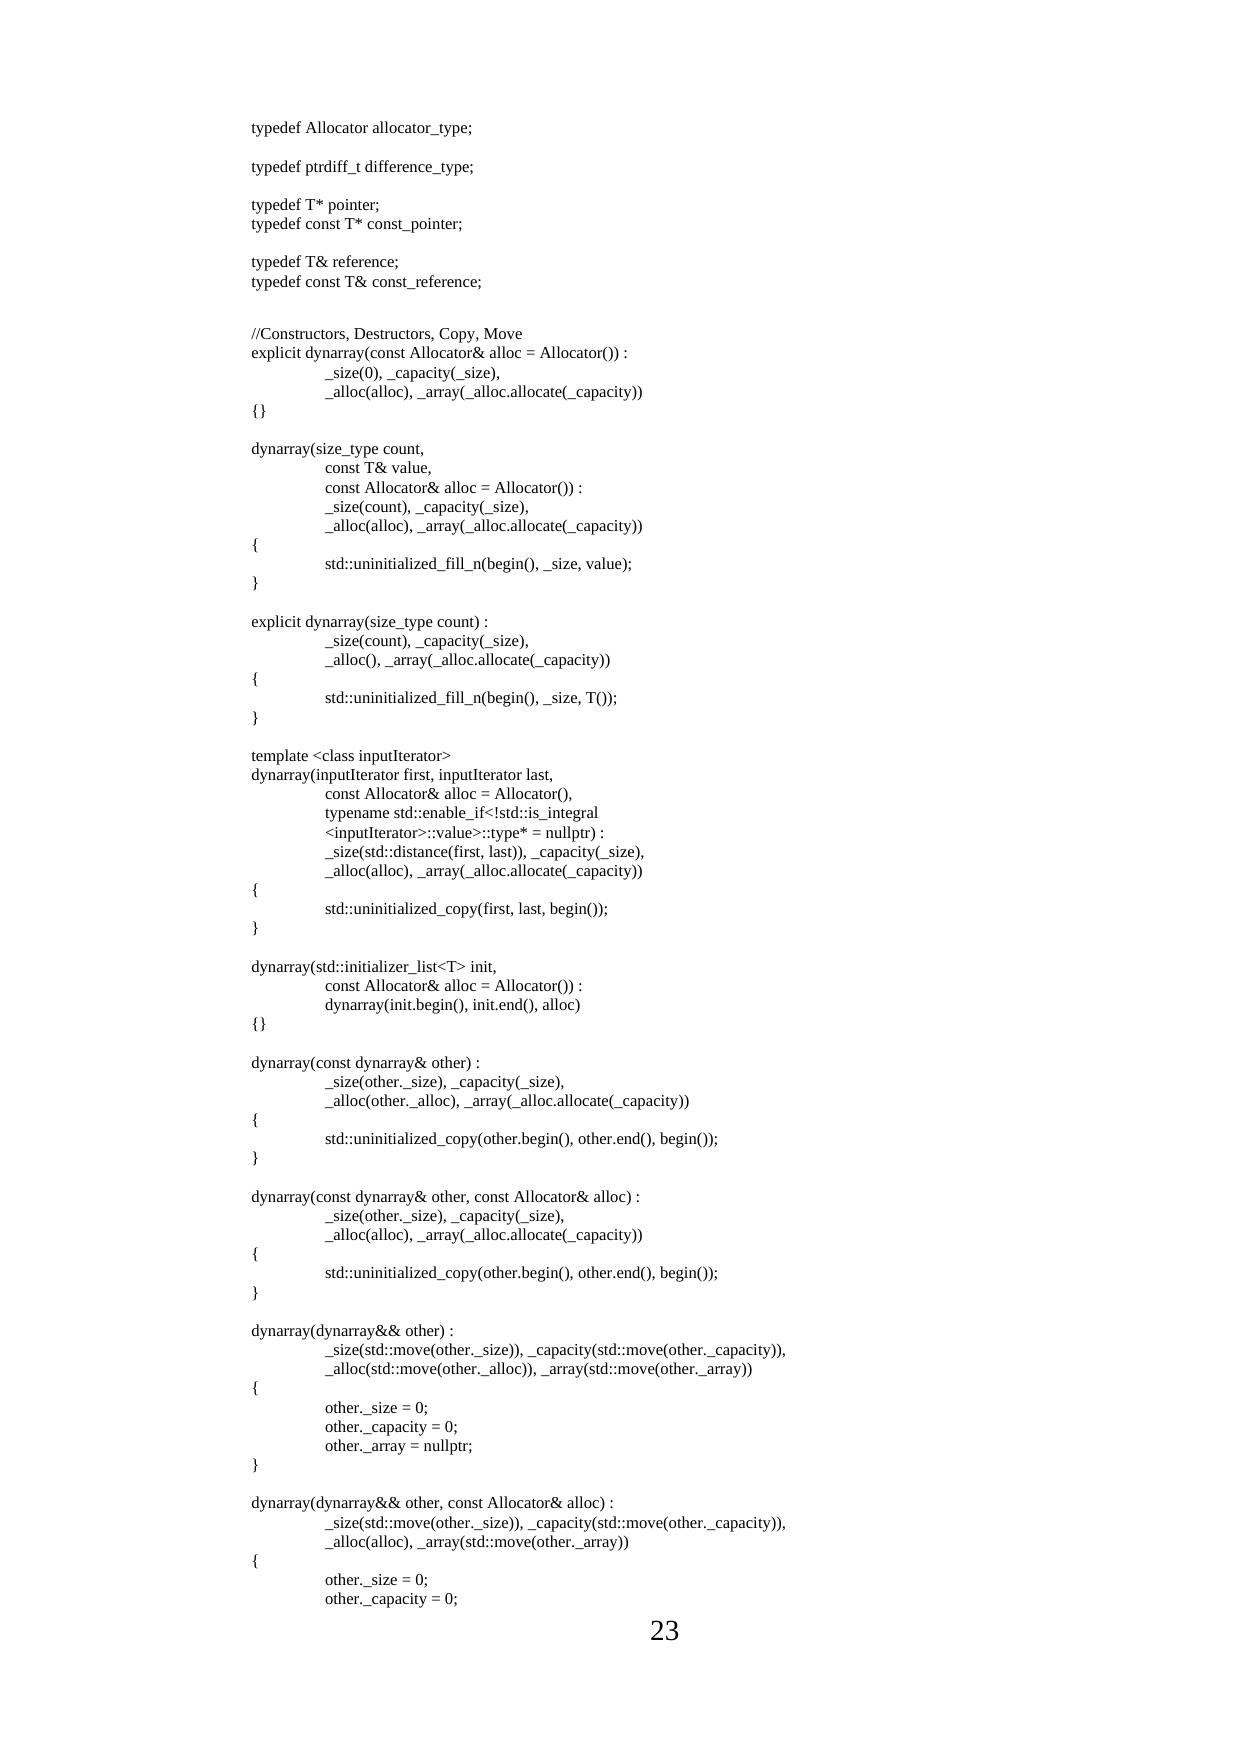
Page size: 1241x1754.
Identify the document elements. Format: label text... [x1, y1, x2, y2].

text _alloc(alloc), _array(_alloc.allocate(_capacity)) [177, 516, 1152, 535]
text { [177, 1551, 1152, 1570]
text _alloc(alloc), _array(_alloc.allocate(_capacity)) [177, 382, 1152, 401]
text <inputIterator>::value>::type* = nullptr) : [177, 822, 1152, 842]
text dynarray(init.begin(), init.end(), alloc) [177, 995, 1152, 1014]
text dynarray(dynarray&& other, const Allocator& alloc) : [177, 1493, 1152, 1512]
text explicit dynarray(const Allocator& alloc = Allocator()) : [177, 343, 1152, 362]
text std::uninitialized_copy(first, last, begin()); [177, 899, 1152, 918]
text typedef ptrdiff_t difference_type; [177, 156, 1152, 176]
text { [177, 669, 1152, 688]
text const Allocator& alloc = Allocator()) : [177, 477, 1152, 497]
text { [177, 880, 1152, 899]
text _size(std::move(other._size)), _capacity(std::move(other._capacity)), [177, 1340, 1152, 1359]
text _alloc(), _array(_alloc.allocate(_capacity)) [177, 650, 1152, 669]
text _size(std::distance(first, last)), _capacity(_size), [177, 842, 1152, 861]
text _size(other._size), _capacity(_size), [177, 1072, 1152, 1091]
text other._size = 0; [177, 1570, 1152, 1589]
text _size(other._size), _capacity(_size), [177, 1206, 1152, 1225]
text dynarray(const dynarray& other, const Allocator& alloc) : [177, 1187, 1152, 1206]
text typedef const T& const_reference; [177, 271, 1152, 291]
text {} [177, 1014, 1152, 1033]
text } [177, 707, 1152, 727]
text _size(count), _capacity(_size), [177, 497, 1152, 516]
text dynarray(size_type count, [177, 439, 1152, 458]
text } [177, 573, 1152, 592]
text dynarray(inputIterator first, inputIterator last, [177, 765, 1152, 784]
text typedef Allocator allocator_type; [177, 118, 1152, 137]
text dynarray(std::initializer_list<T> init, [177, 957, 1152, 976]
text { [177, 535, 1152, 554]
text _alloc(other._alloc), _array(_alloc.allocate(_capacity)) [177, 1091, 1152, 1110]
text dynarray(const dynarray& other) : [177, 1052, 1152, 1072]
text const Allocator& alloc = Allocator(), [177, 784, 1152, 803]
text } [177, 918, 1152, 937]
text typedef T* pointer; [177, 195, 1152, 214]
text explicit dynarray(size_type count) : [177, 612, 1152, 631]
text } [177, 1455, 1152, 1474]
text typename std::enable_if<!std::is_integral [177, 803, 1152, 822]
text other._size = 0; [177, 1397, 1152, 1417]
text typedef const T* const_pointer; [177, 214, 1152, 233]
text _alloc(alloc), _array(std::move(other._array)) [177, 1532, 1152, 1551]
text const Allocator& alloc = Allocator()) : [177, 976, 1152, 995]
text _size(count), _capacity(_size), [177, 631, 1152, 650]
text std::uninitialized_copy(other.begin(), other.end(), begin()); [177, 1129, 1152, 1148]
text template <class inputIterator> [177, 746, 1152, 765]
text std::uninitialized_copy(other.begin(), other.end(), begin()); [177, 1263, 1152, 1282]
text _alloc(alloc), _array(_alloc.allocate(_capacity)) [177, 861, 1152, 880]
text _alloc(std::move(other._alloc)), _array(std::move(other._array)) [177, 1359, 1152, 1378]
text const T& value, [177, 458, 1152, 477]
text dynarray(dynarray&& other) : [177, 1321, 1152, 1340]
text //Constructors, Destructors, Copy, Move [177, 324, 1152, 343]
text _size(std::move(other._size)), _capacity(std::move(other._capacity)), [177, 1512, 1152, 1532]
text _alloc(alloc), _array(_alloc.allocate(_capacity)) [177, 1225, 1152, 1244]
text other._array = nullptr; [177, 1436, 1152, 1455]
text } [177, 1148, 1152, 1167]
text std::uninitialized_fill_n(begin(), _size, value); [177, 554, 1152, 573]
text std::uninitialized_fill_n(begin(), _size, T()); [177, 688, 1152, 707]
text other._capacity = 0; [177, 1417, 1152, 1436]
text } [177, 1282, 1152, 1302]
text { [177, 1244, 1152, 1263]
text { [177, 1110, 1152, 1129]
text other._capacity = 0; [177, 1589, 1152, 1608]
text _size(0), _capacity(_size), [177, 362, 1152, 382]
text typedef T& reference; [177, 252, 1152, 271]
text { [177, 1378, 1152, 1397]
text {} [177, 401, 1152, 420]
